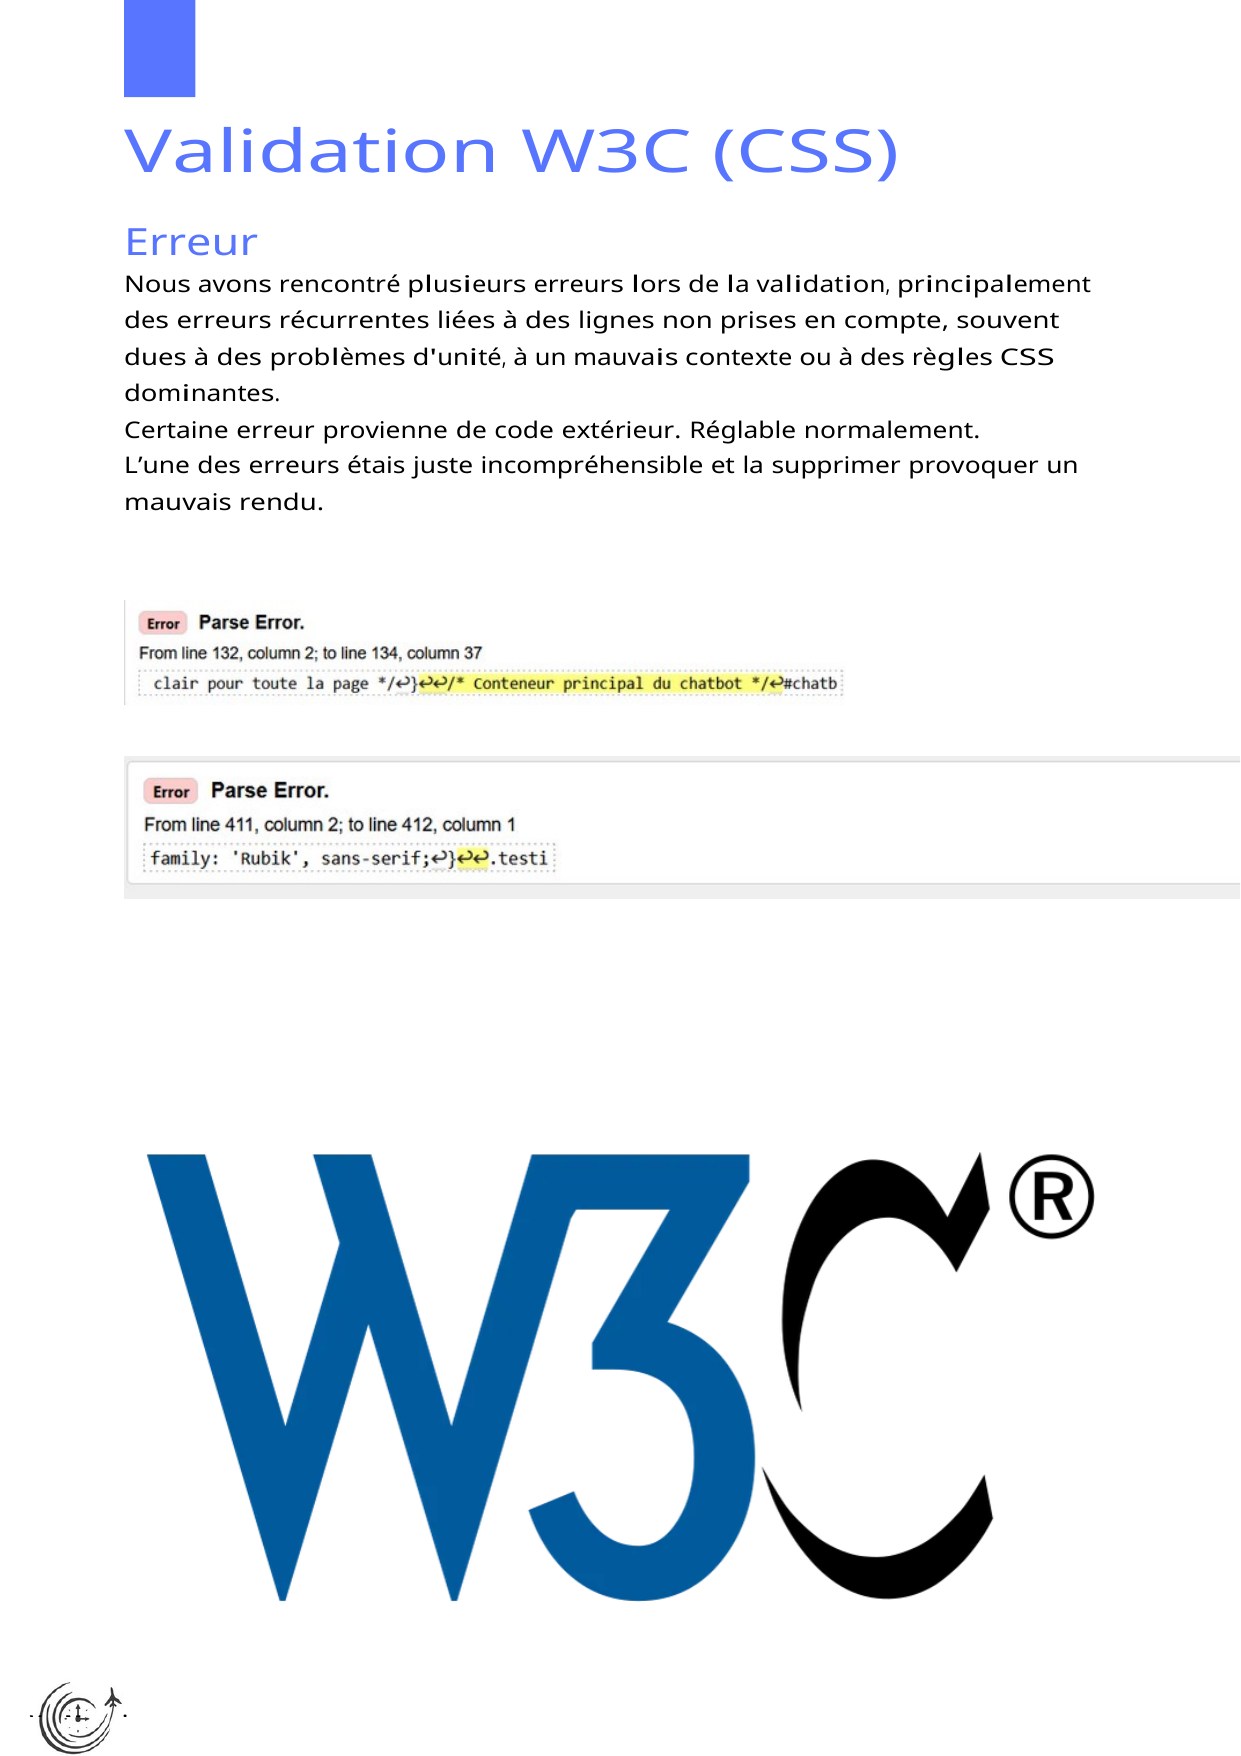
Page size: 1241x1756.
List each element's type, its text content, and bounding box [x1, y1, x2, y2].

picture [124, 600, 846, 705]
picture [124, 756, 1241, 899]
picture [37, 1059, 1117, 1756]
text Nous avons rencontré plusieurs erreurs lors de la validation, principalement des erreurs récurrentes liées à des lignes non prises en compte, souvent dues à des problèmes d'unité, à un mauvais contexte ou à des règles CSS dominantes. [124, 268, 1110, 408]
text Certaine erreur provienne de code extérieur. Réglable normalement. [124, 414, 1240, 445]
subtitle Validation W3C (CSS) [124, 117, 1240, 186]
subtitle Erreur [124, 216, 1240, 267]
text L’une des erreurs étais juste incompréhensible et la supprimer provoquer un mauvais rendu. [124, 449, 1110, 517]
